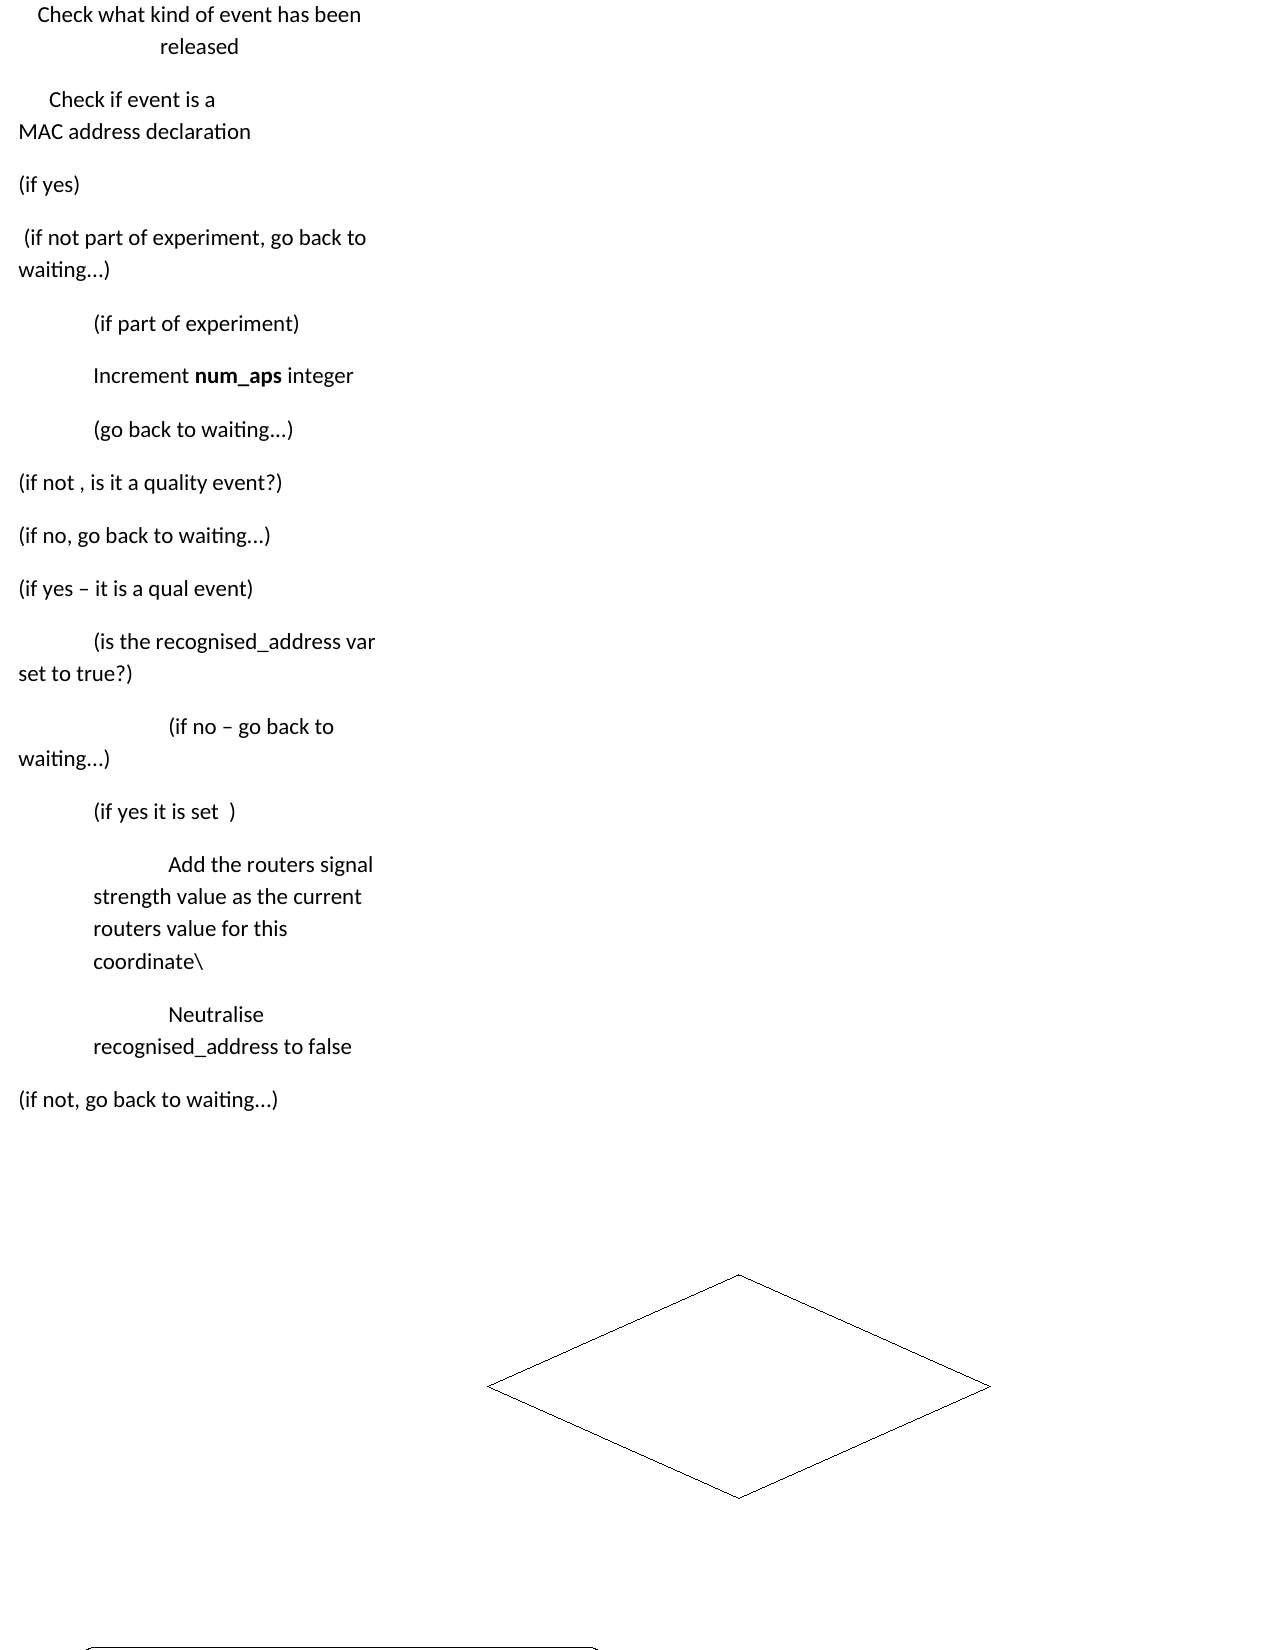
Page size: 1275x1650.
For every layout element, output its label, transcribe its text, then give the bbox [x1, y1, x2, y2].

text (if yes – it is a qual event) [18, 574, 381, 602]
text (if no, go back to waiting...) [18, 521, 381, 549]
text Check if event is a MAC address declaration [18, 85, 381, 145]
text (if not part of experiment, go back to waiting...) [18, 223, 381, 284]
text (is the recognised_address var set to true?) [18, 627, 381, 687]
text Neutralise recognised_address to false [93, 1000, 381, 1060]
text Add the routers signal strength value as the current routers value for this coordinate\ [93, 850, 381, 975]
text (if part of experiment) [18, 309, 381, 337]
text (if not , is it a quality event?) [18, 468, 381, 496]
text (if yes) [18, 170, 381, 198]
text (go back to waiting...) [18, 415, 381, 443]
text (if not, go back to waiting...) [18, 1085, 381, 1113]
text Check what kind of event has been released [18, 0, 381, 60]
text Increment num_aps integer [18, 362, 381, 390]
text (if no – go back to waiting...) [18, 712, 381, 772]
text (if yes it is set ) [93, 797, 381, 825]
